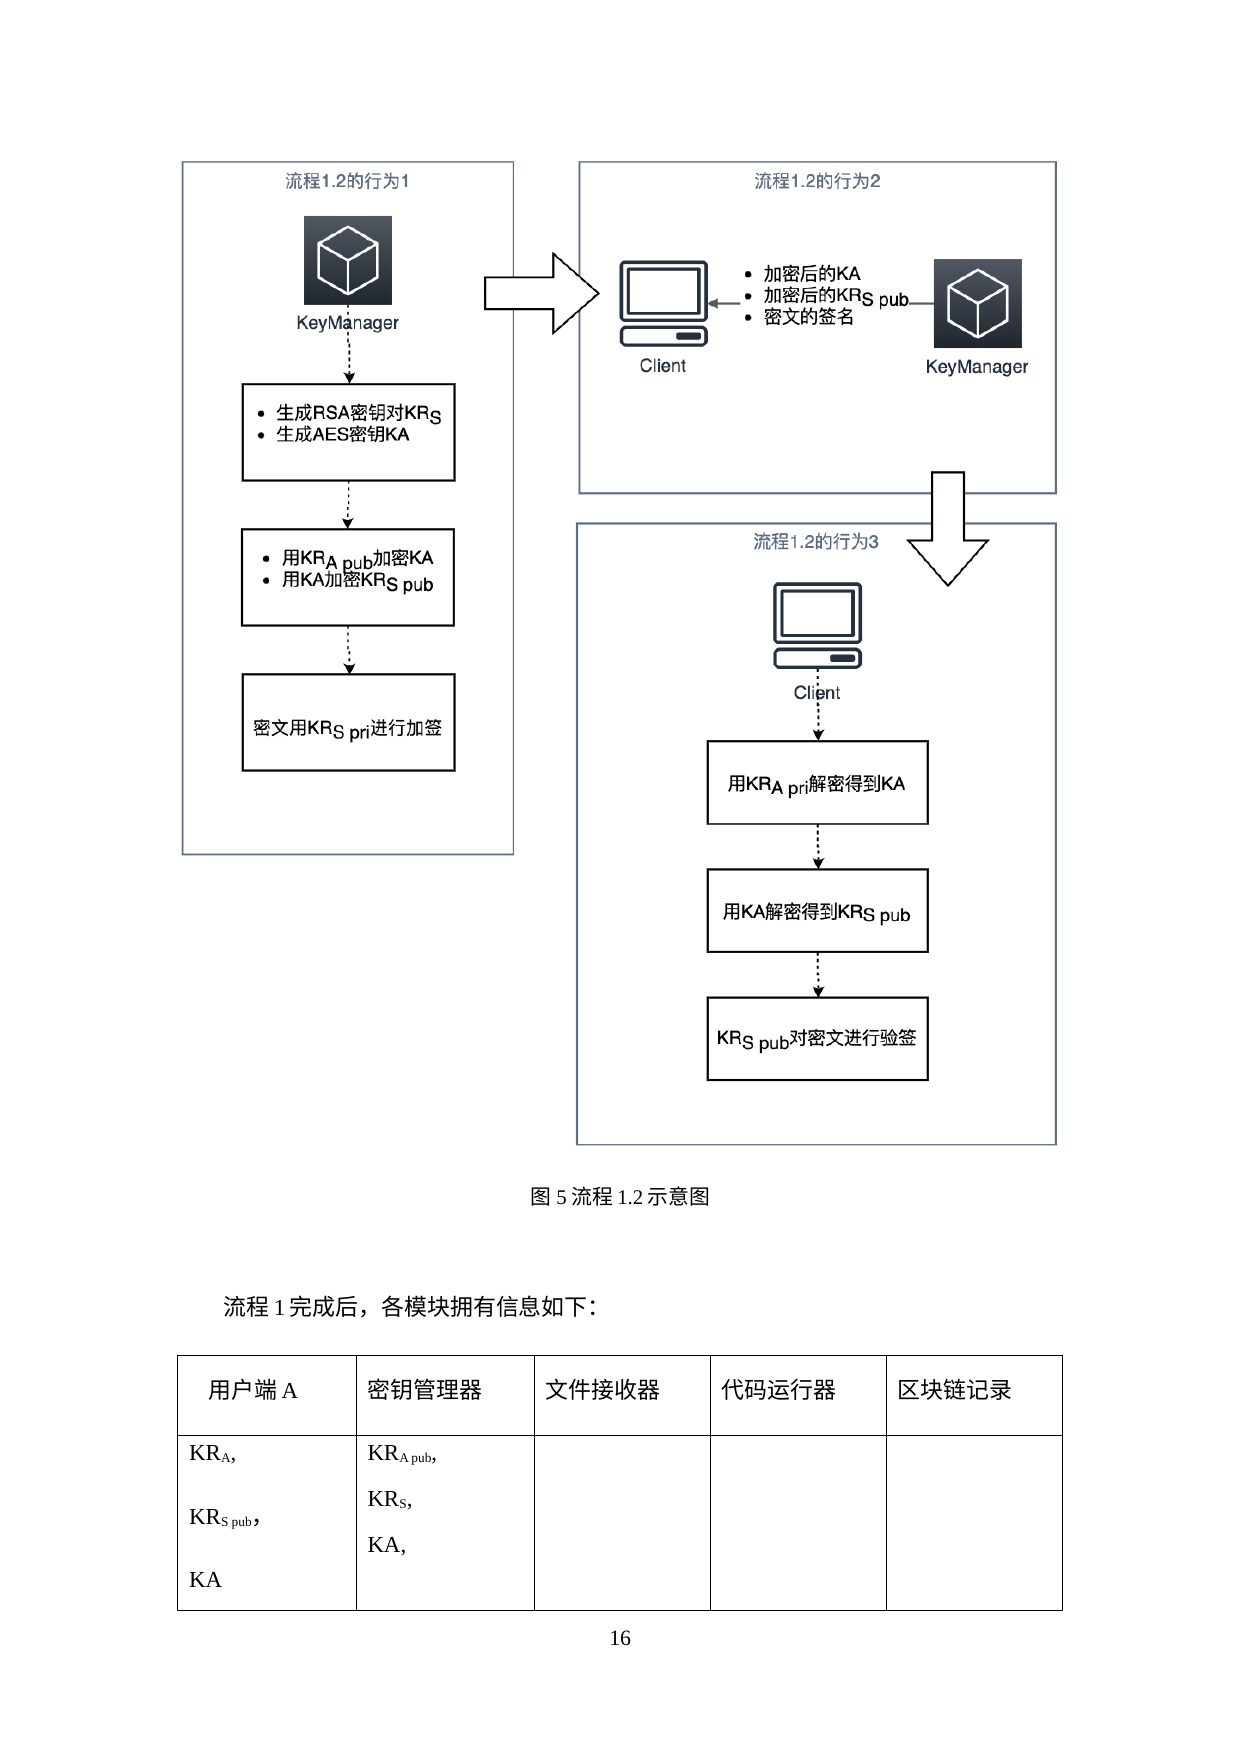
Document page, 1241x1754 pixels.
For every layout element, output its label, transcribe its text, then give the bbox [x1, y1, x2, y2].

table_header 文件接收器 [535, 1356, 710, 1435]
picture [177, 155, 1063, 1151]
text 流程1完成后，各模块拥有信息如下： [177, 1273, 1063, 1338]
table_cell [711, 1436, 886, 1610]
table_cell [887, 1436, 1062, 1610]
table_header 用户端A [178, 1356, 356, 1435]
table_cell [535, 1436, 710, 1610]
text 图 5 流程1.2示意图 [177, 1179, 1063, 1212]
table_header 区块链记录 [887, 1356, 1062, 1435]
table_header 代码运行器 [711, 1356, 886, 1435]
table_cell KRA pub, KRS, KA, [357, 1436, 534, 1610]
table_cell KRA, KRS pub， KA [178, 1436, 356, 1610]
table_header 密钥管理器 [357, 1356, 534, 1435]
